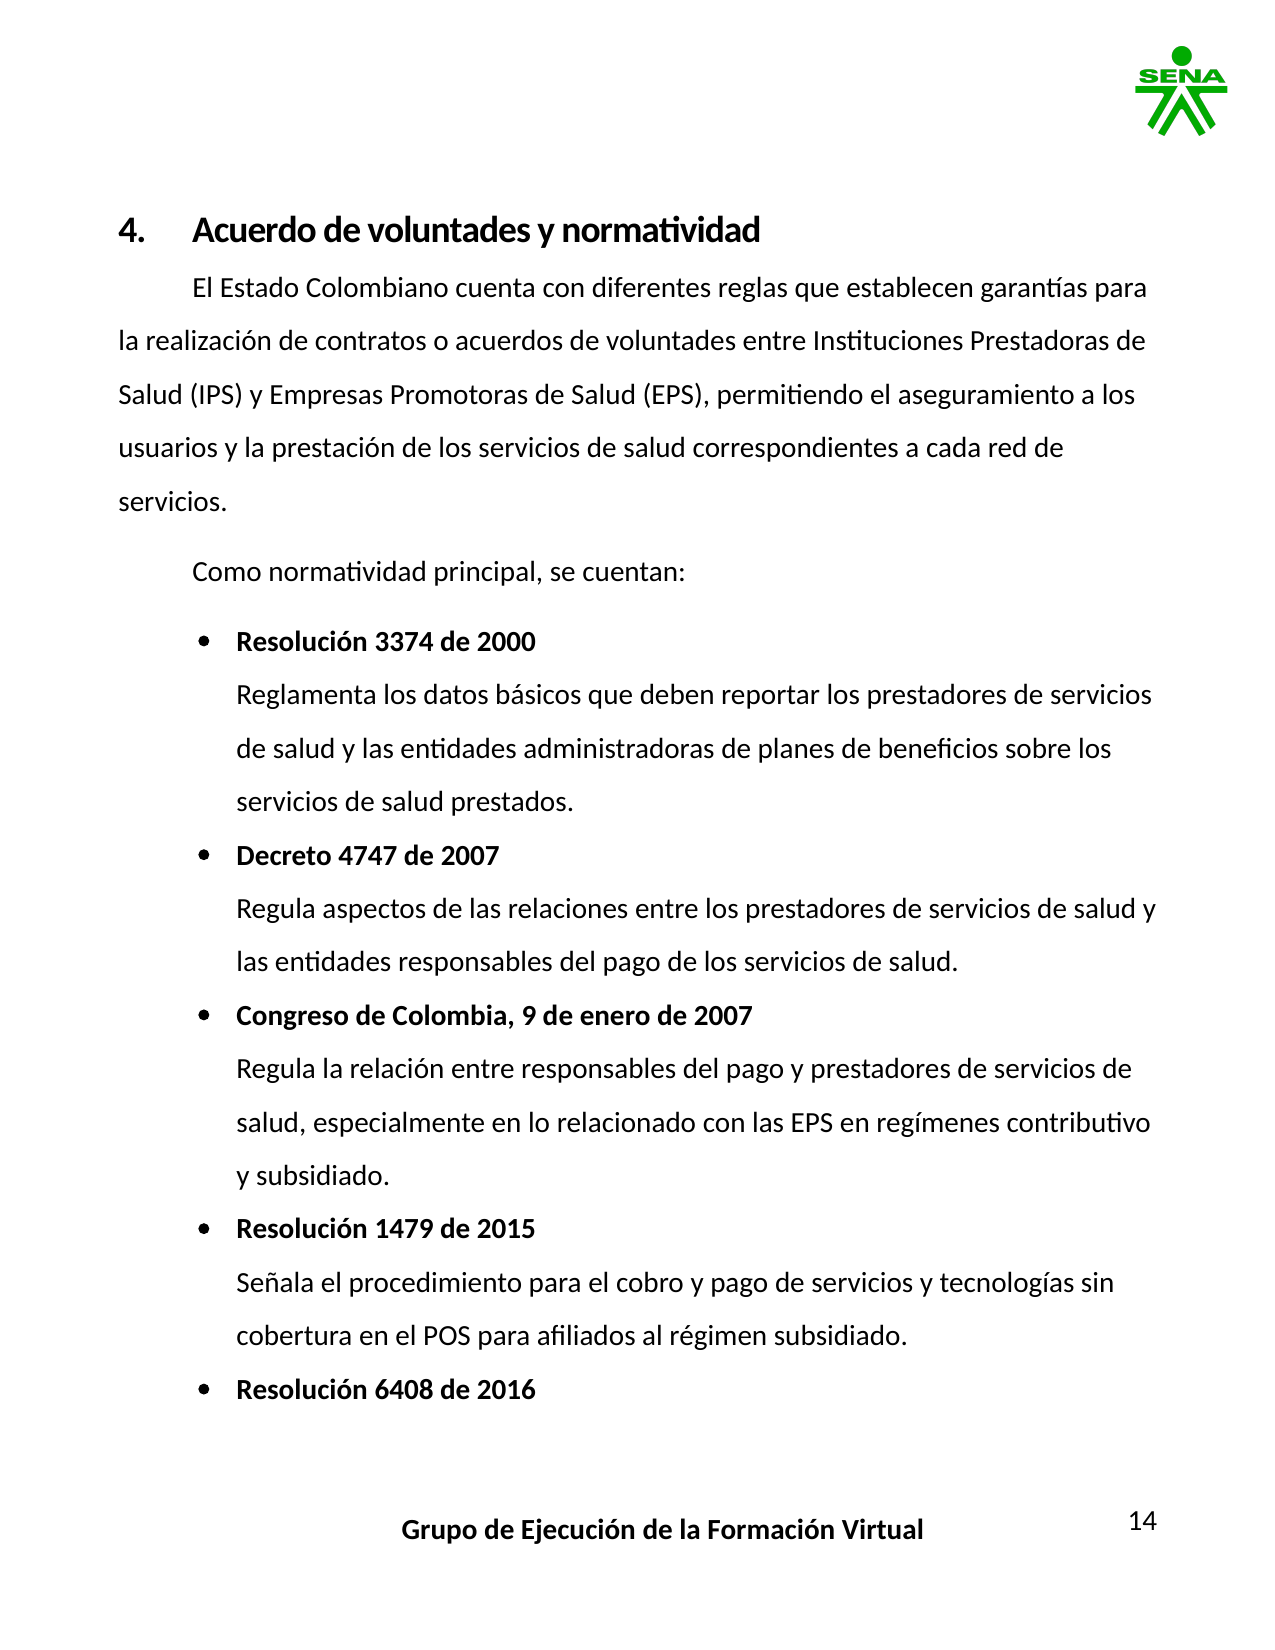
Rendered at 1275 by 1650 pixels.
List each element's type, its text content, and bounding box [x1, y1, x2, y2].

list Reglamenta los datos básicos que deben reportar los prestadores de servicios de salud y las entidades administradoras de planes de beneficios sobre los servicios de salud prestados. [236, 676, 1157, 819]
picture [1135, 46, 1228, 136]
list Resolución 6408 de 2016 [199, 1371, 1157, 1407]
text Como normatividad principal, se cuentan: [118, 553, 1157, 588]
text El Estado Colombiano cuenta con diferentes reglas que establecen garantías para la realización de contratos o acuerdos de voluntades entre Instituciones Prestadoras de Salud (IPS) y Empresas Promotoras de Salud (EPS), permitiendo el aseguramiento a los usuarios y la prestación de los servicios de salud correspondientes a cada red de servicios. [118, 269, 1157, 518]
list Resolución 1479 de 2015 [199, 1211, 1157, 1246]
list Decreto 4747 de 2007 [199, 837, 1157, 872]
list Congreso de Colombia, 9 de enero de 2007 [199, 997, 1157, 1032]
list Resolución 3374 de 2000 [199, 623, 1157, 658]
list Regula aspectos de las relaciones entre los prestadores de servicios de salud y las entidades responsables del pago de los servicios de salud. [236, 890, 1157, 979]
list Regula la relación entre responsables del pago y prestadores de servicios de salud, especialmente en lo relacionado con las EPS en regímenes contributivo y subsidiado. [236, 1050, 1157, 1193]
subtitle Acuerdo de voluntades y normatividad [118, 206, 1157, 252]
list Señala el procedimiento para el cobro y pago de servicios y tecnologías sin cobertura en el POS para afiliados al régimen subsidiado. [236, 1264, 1157, 1353]
